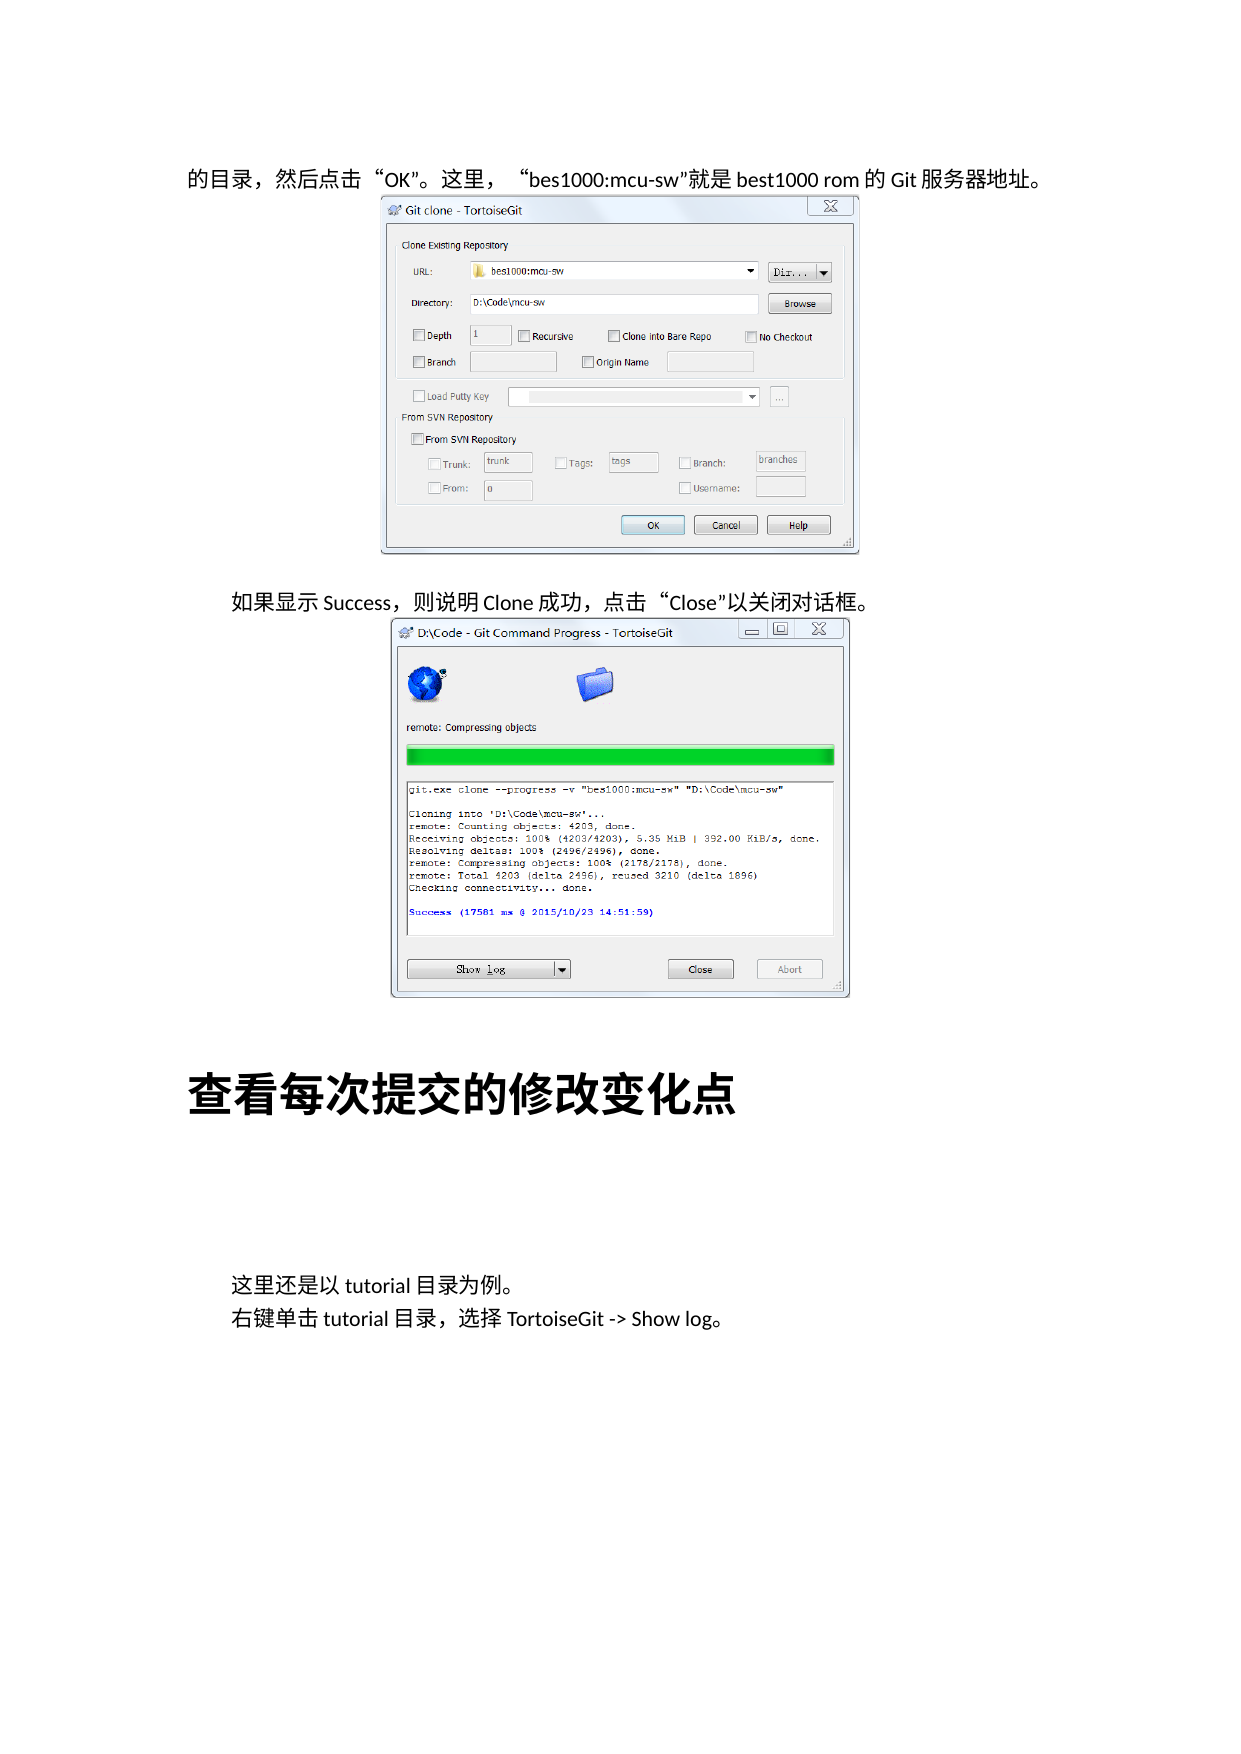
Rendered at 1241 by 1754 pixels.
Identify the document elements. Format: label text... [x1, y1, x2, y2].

subtitle 查看每次提交的修改变化点 [187, 1042, 1053, 1140]
picture [390, 617, 851, 998]
text 这里还是以tutorial目录为例。 [187, 1268, 1053, 1300]
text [187, 162, 1053, 194]
text 右键单击tutorial目录，选择TortoiseGit -> Show log。 [187, 1300, 1053, 1333]
picture [380, 194, 860, 555]
text 如果显示Success，则说明Clone成功，点击“Close”以关闭对话框。 [187, 584, 1053, 617]
